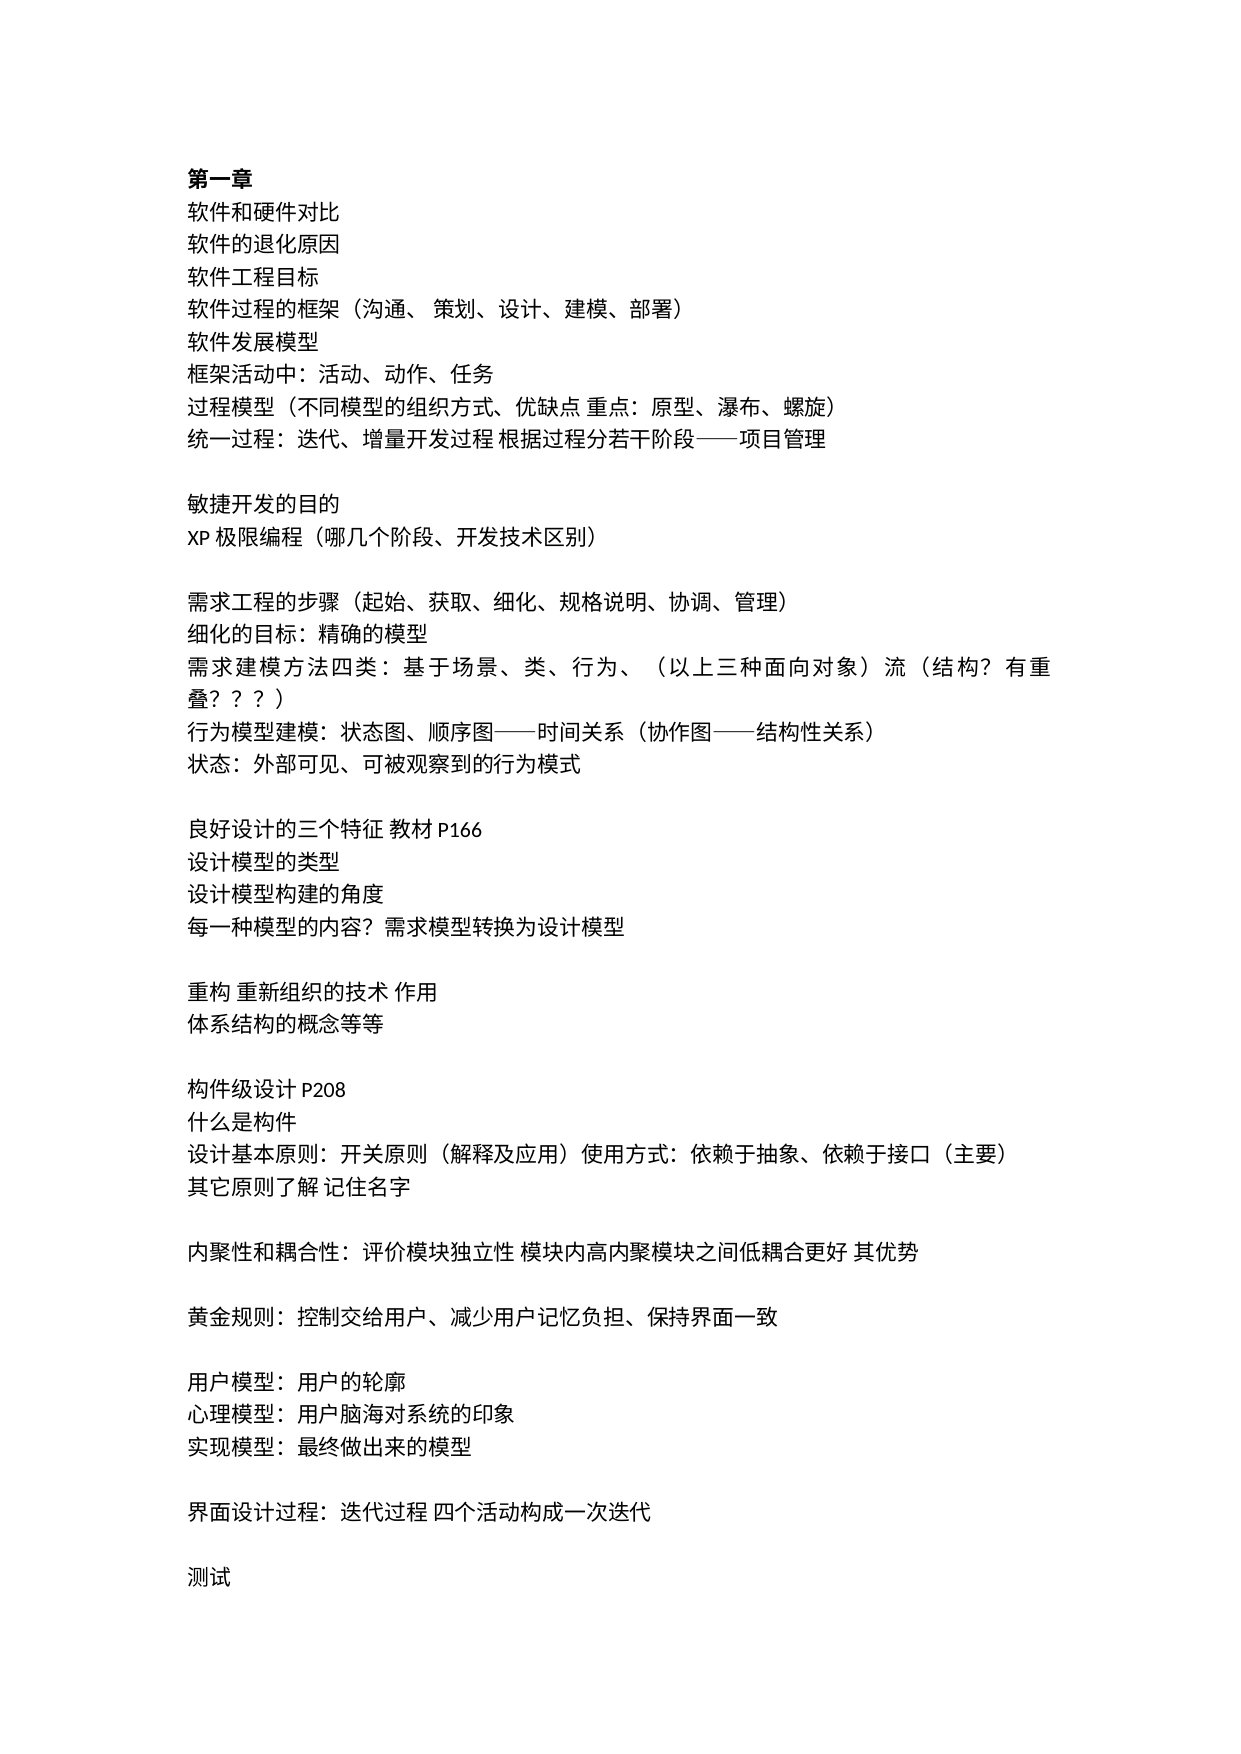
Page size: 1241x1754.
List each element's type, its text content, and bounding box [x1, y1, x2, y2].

text 内聚性和耦合性：评价模块独立性 模块内高内聚模块之间低耦合更好 其优势 [187, 1234, 1053, 1267]
text 第一章 [187, 162, 1053, 194]
text 框架活动中：活动、动作、任务 [187, 357, 1053, 389]
text 设计基本原则：开关原则（解释及应用）使用方式：依赖于抽象、依赖于接口（主要） [187, 1137, 1053, 1169]
text 需求建模方法四类：基于场景、类、行为、（以上三种面向对象）流（结构？有重叠？？？） [187, 649, 1053, 714]
text 实现模型：最终做出来的模型 [187, 1429, 1053, 1462]
text 细化的目标：精确的模型 [187, 617, 1053, 649]
text 软件和硬件对比 [187, 194, 1053, 227]
text 构件级设计P208 [187, 1072, 1053, 1104]
text 重构 重新组织的技术 作用 [187, 974, 1053, 1007]
text XP 极限编程（哪几个阶段、开发技术区别） [187, 519, 1053, 552]
text 什么是构件 [187, 1104, 1053, 1137]
text 测试 [187, 1559, 1053, 1592]
text 界面设计过程：迭代过程 四个活动构成一次迭代 [187, 1494, 1053, 1527]
text 体系结构的概念等等 [187, 1007, 1053, 1039]
text 黄金规则：控制交给用户、减少用户记忆负担、保持界面一致 [187, 1299, 1053, 1332]
text 每一种模型的内容？需求模型转换为设计模型 [187, 909, 1053, 942]
text 统一过程：迭代、增量开发过程 根据过程分若干阶段——项目管理 [187, 422, 1053, 454]
text 过程模型（不同模型的组织方式、优缺点 重点：原型、瀑布、螺旋） [187, 389, 1053, 422]
text 软件过程的框架（沟通、 策划、设计、建模、部署） [187, 292, 1053, 324]
text 软件发展模型 [187, 324, 1053, 357]
text 软件工程目标 [187, 259, 1053, 292]
text 状态：外部可见、可被观察到的行为模式 [187, 747, 1053, 779]
text 行为模型建模：状态图、顺序图——时间关系（协作图——结构性关系） [187, 714, 1053, 747]
text 良好设计的三个特征 教材P166 [187, 812, 1053, 844]
text 心理模型：用户脑海对系统的印象 [187, 1397, 1053, 1429]
text 设计模型的类型 [187, 844, 1053, 877]
text 软件的退化原因 [187, 227, 1053, 259]
text 其它原则了解 记住名字 [187, 1169, 1053, 1202]
text 敏捷开发的目的 [187, 487, 1053, 519]
text 设计模型构建的角度 [187, 877, 1053, 909]
text 用户模型：用户的轮廓 [187, 1364, 1053, 1397]
text 需求工程的步骤（起始、获取、细化、规格说明、协调、管理） [187, 584, 1053, 617]
